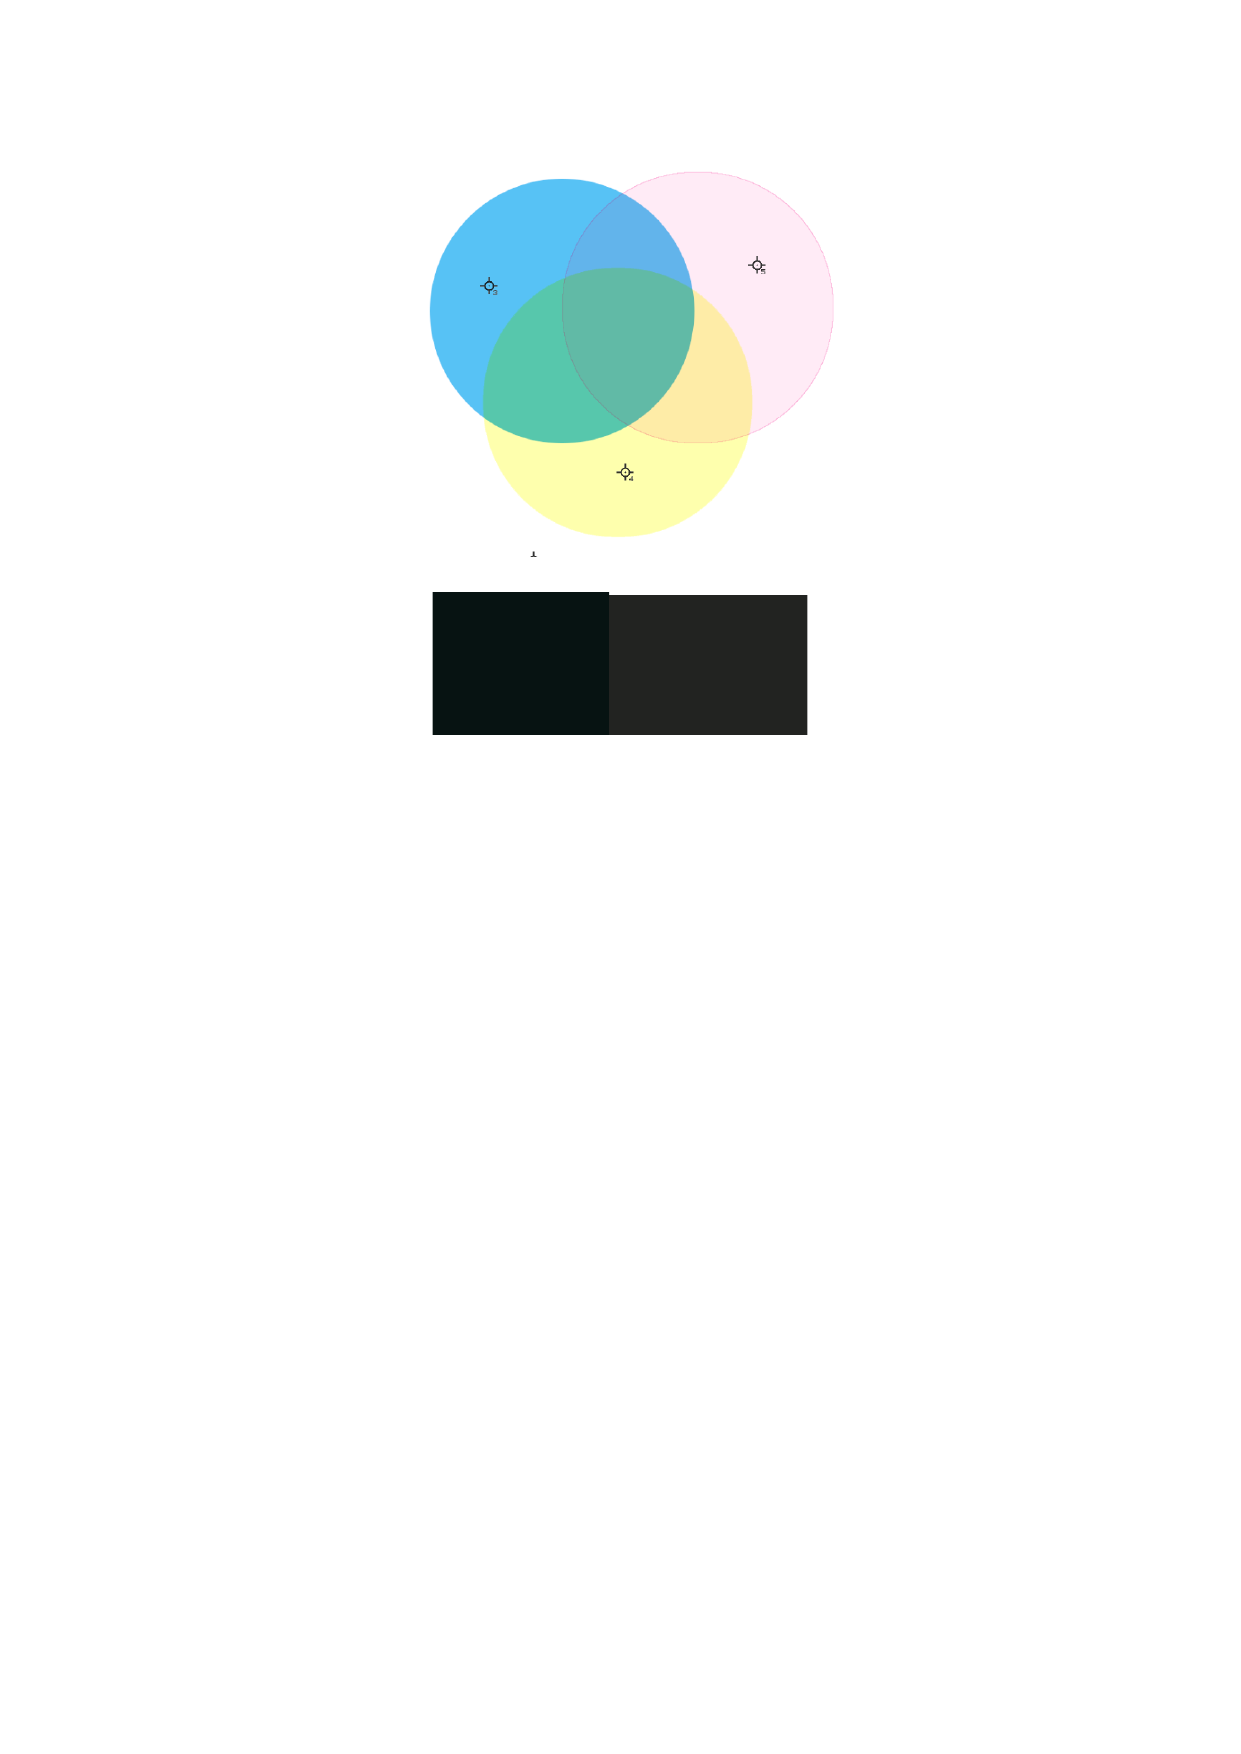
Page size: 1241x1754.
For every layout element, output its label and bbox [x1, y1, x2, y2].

picture [404, 150, 836, 557]
picture [432, 592, 808, 735]
